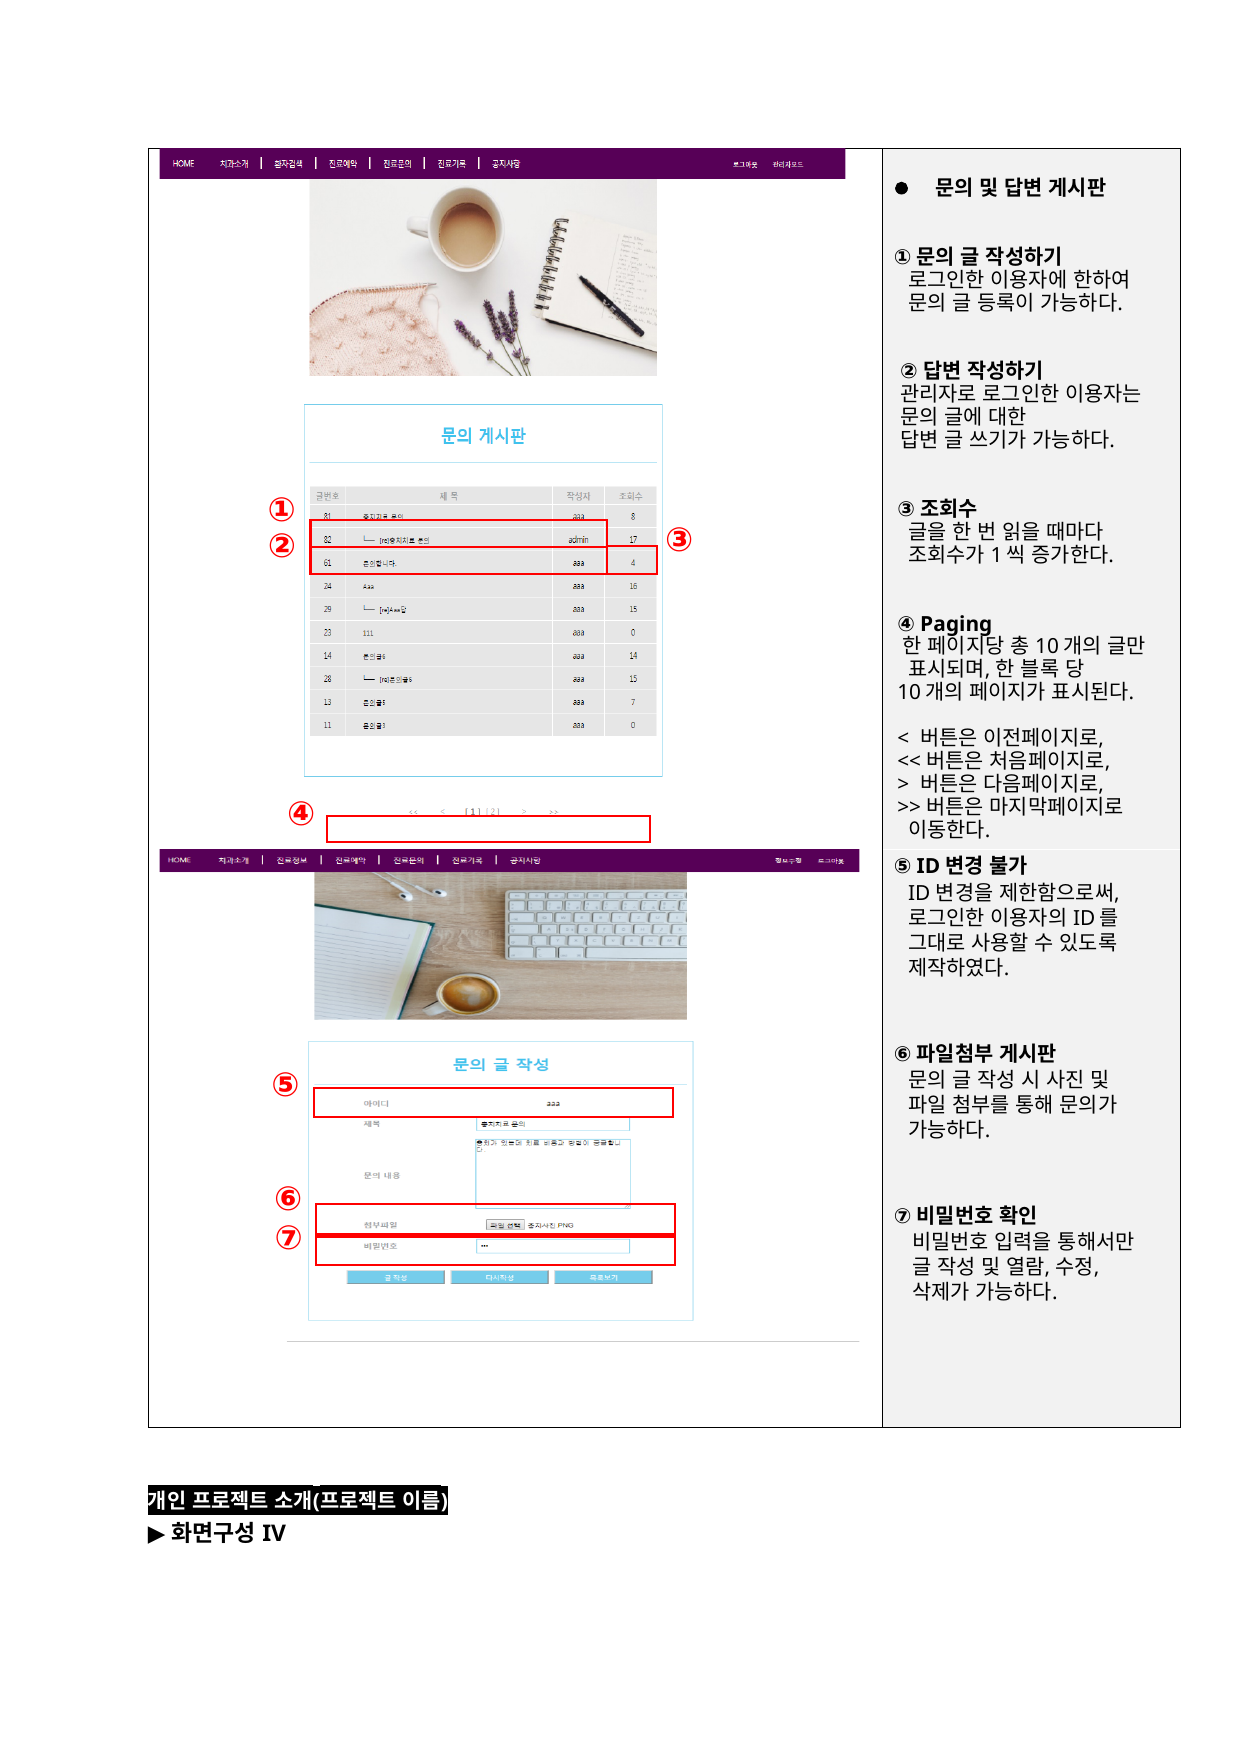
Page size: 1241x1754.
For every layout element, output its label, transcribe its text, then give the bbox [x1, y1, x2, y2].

table_header [149, 149, 882, 849]
picture [328, 817, 649, 827]
table_header 문의 및 답변 게시판 ① 문의 글 작성하기 로그인한 이용자에 한하여 문의 글 등록이 가능하다. ② 답변 작성하기 관리자로 로그인한 이용자는 문의 글에 대한 답변 글 쓰기가 가능하다. ③ 조회수 글을 한 번 읽을 때마다 조회수가 1씩 증가한다. ④ Paging 한 페이지당 총 10개의 글만 표시되며, 한 블록 당 10개의 페이지가 표시된다. < 버튼은 이전페이지로, << 버튼은 처음페이지로, > 버튼은 다음페이지로, >> 버튼은 마지막페이지로 이동한다. [883, 149, 1180, 849]
table_cell [149, 850, 882, 1427]
table_cell ⑤ ID 변경 불가 ID 변경을 제한함으로써, 로그인한 이용자의 ID를 그대로 사용할 수 있도록 제작하였다. ⑥ 파일첨부 게시판 문의 글 작성 시 사진 및 파일 첨부를 통해 문의가 가능하다. ⑦ 비밀번호 확인 비밀번호 입력을 통해서만 글 작성 및 열람, 수정, 삭제가 가능하다. [883, 850, 1180, 1427]
text ▶ 화면구성 IV [148, 1515, 1092, 1548]
text 개인 프로젝트 소개(프로젝트 이름) [148, 1484, 1092, 1515]
picture [159, 849, 860, 1342]
picture [159, 148, 846, 827]
